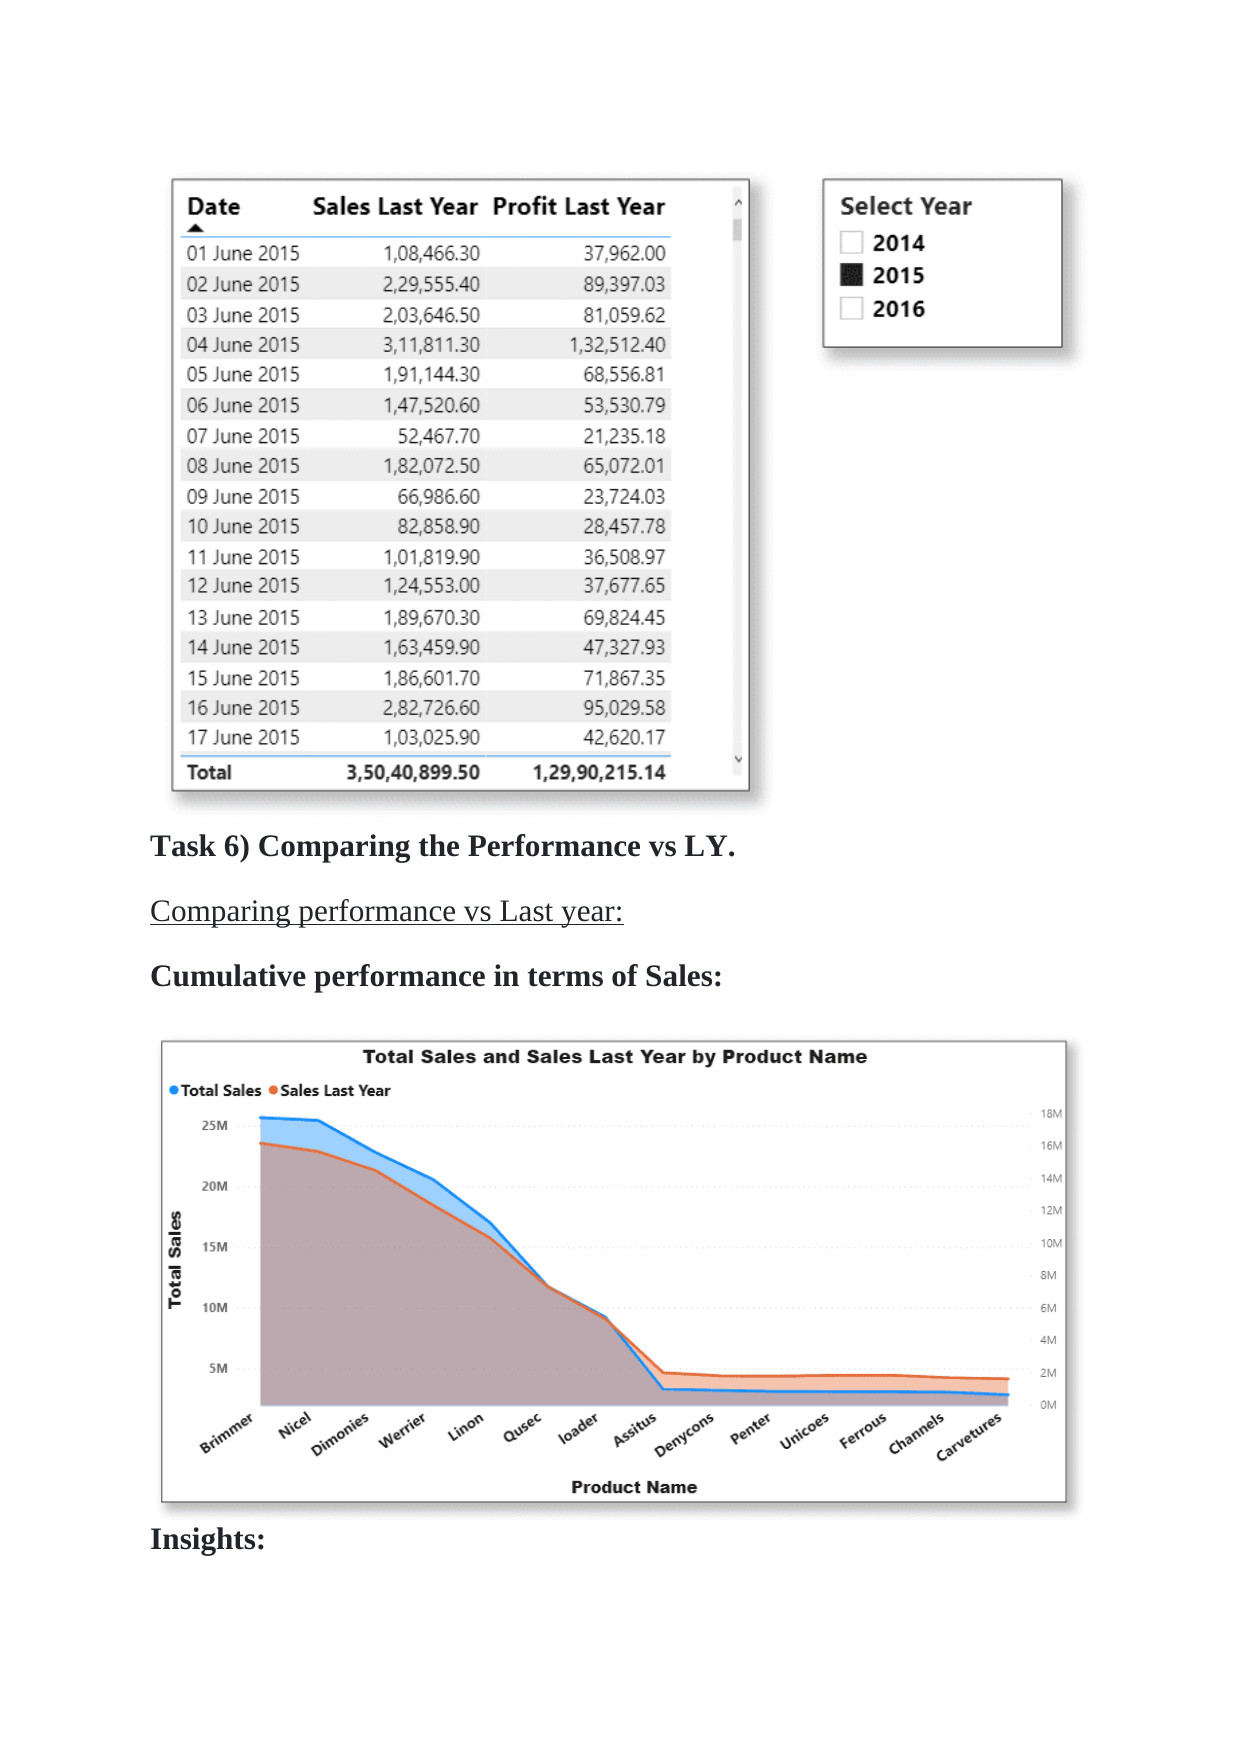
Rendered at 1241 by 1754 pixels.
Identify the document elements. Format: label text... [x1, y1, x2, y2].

picture [150, 150, 1091, 828]
text Insights: [150, 1521, 1090, 1556]
text Task 6) Comparing the Performance vs LY. [150, 828, 1090, 863]
picture [150, 1022, 1091, 1521]
text Comparing performance vs Last year: [150, 892, 1090, 928]
text Cumulative performance in terms of Sales: [150, 957, 1090, 993]
